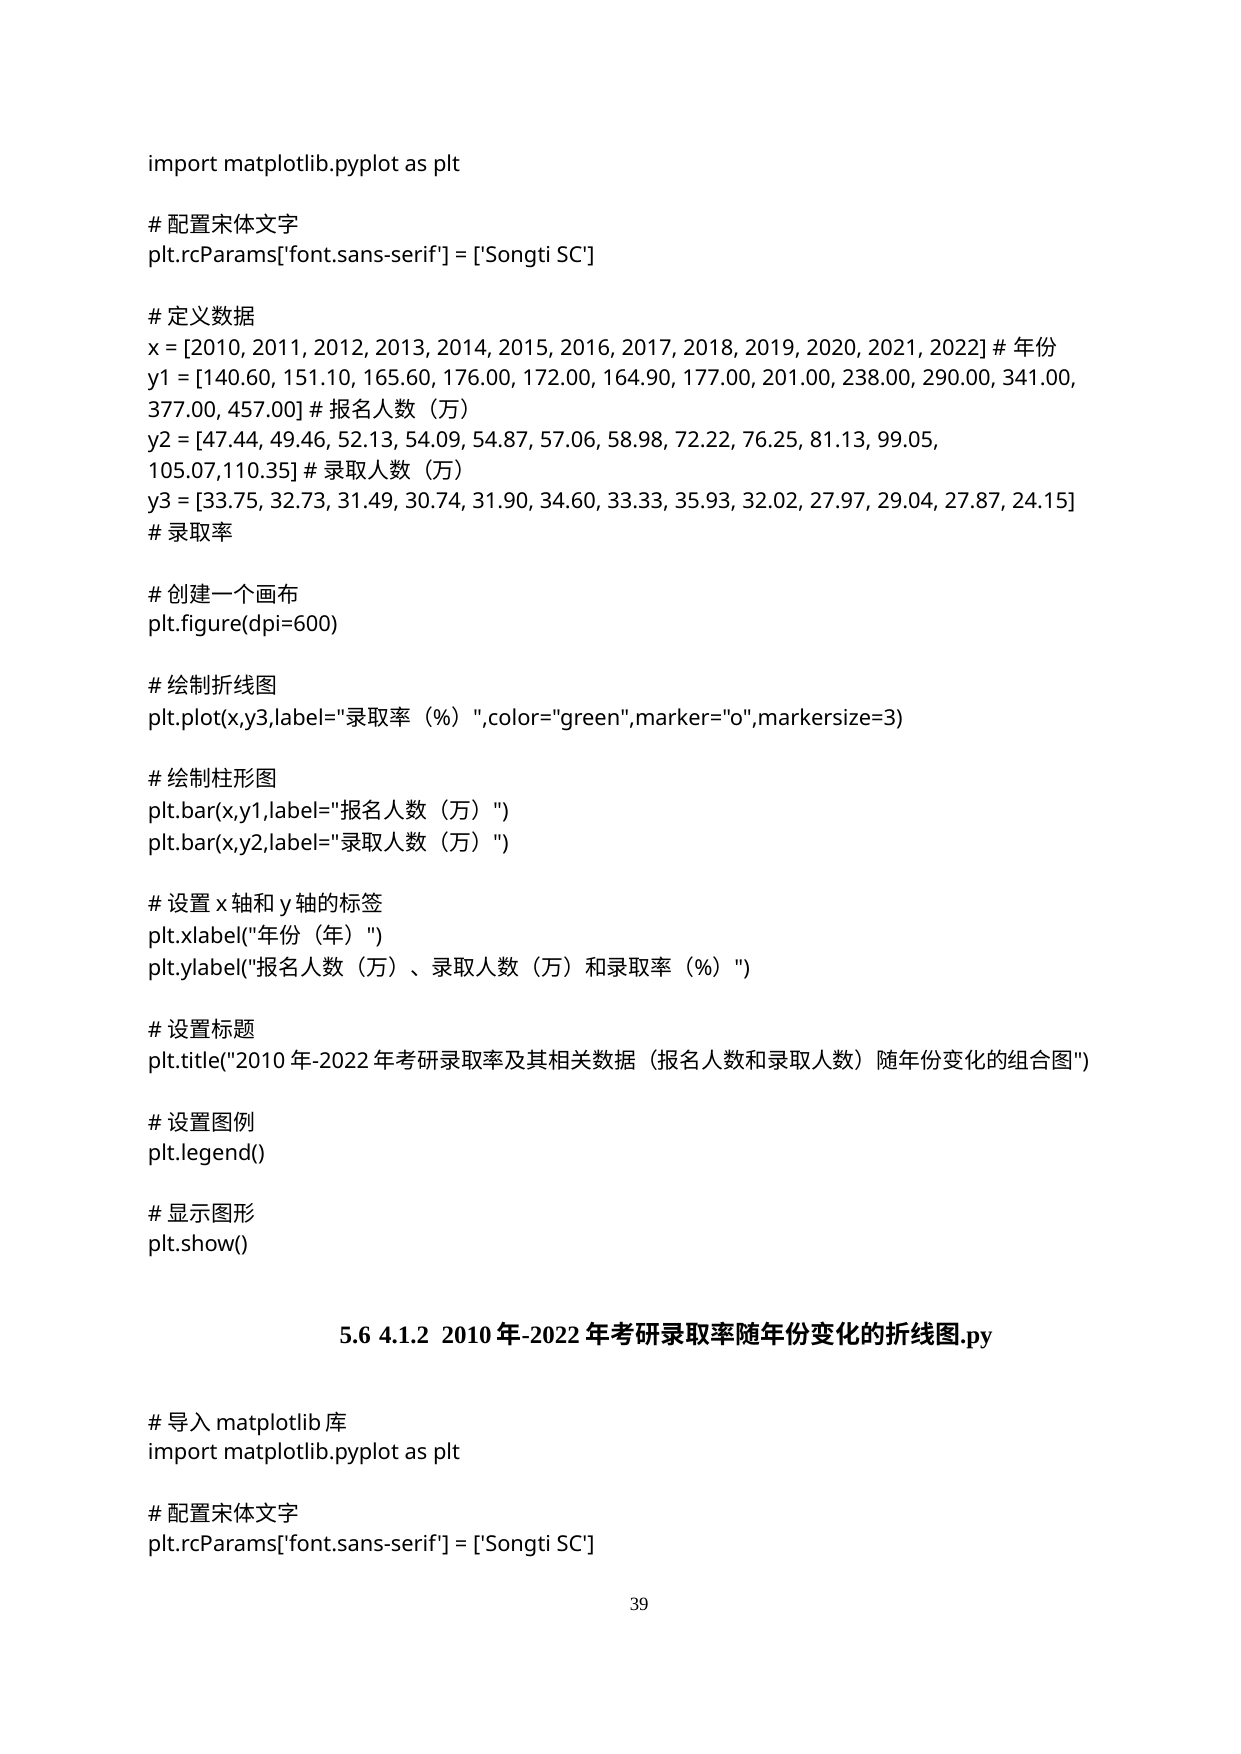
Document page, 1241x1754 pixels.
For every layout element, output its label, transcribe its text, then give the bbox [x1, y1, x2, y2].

text plt.bar(x,y1,label="报名人数（万）") [148, 793, 1092, 825]
subtitle 4.1.2 2010年-2022年考研录取率随年份变化的折线图.py [239, 1315, 1092, 1351]
text import matplotlib.pyplot as plt [148, 1436, 1092, 1466]
text plt.figure(dpi=600) [148, 608, 1092, 638]
text y3 = [33.75, 32.73, 31.49, 30.74, 31.90, 34.60, 33.33, 35.93, 32.02, 27.97, 29.04, 27.87, 24.15] # 录取率 [148, 485, 1092, 547]
text # 创建一个画布 [148, 577, 1092, 608]
text # 设置标题 [148, 1012, 1092, 1043]
text plt.title("2010年-2022年考研录取率及其相关数据（报名人数和录取人数）随年份变化的组合图") [148, 1043, 1092, 1075]
text plt.bar(x,y2,label="录取人数（万）") [148, 825, 1092, 857]
text y1 = [140.60, 151.10, 165.60, 176.00, 172.00, 164.90, 177.00, 201.00, 238.00, 290.00, 341.00, 377.00, 457.00] # 报名人数（万） [148, 362, 1092, 424]
text # 显示图形 [148, 1196, 1092, 1228]
text # 定义数据 [148, 299, 1092, 330]
text plt.legend() [148, 1137, 1092, 1166]
text plt.plot(x,y3,label="录取率（%）",color="green",marker="o",markersize=3) [148, 700, 1092, 732]
text plt.rcParams['font.sans-serif'] = ['Songti SC'] [148, 1528, 1092, 1557]
text plt.ylabel("报名人数（万）、录取人数（万）和录取率（%）") [148, 950, 1092, 982]
text y2 = [47.44, 49.46, 52.13, 54.09, 54.87, 57.06, 58.98, 72.22, 76.25, 81.13, 99.05, 105.07,110.35] # 录取人数（万） [148, 424, 1092, 485]
text # 配置宋体文字 [148, 207, 1092, 239]
text x = [2010, 2011, 2012, 2013, 2014, 2015, 2016, 2017, 2018, 2019, 2020, 2021, 2022] # 年份 [148, 330, 1092, 362]
text # 设置x轴和y轴的标签 [148, 886, 1092, 918]
text plt.xlabel("年份（年）") [148, 918, 1092, 950]
text plt.rcParams['font.sans-serif'] = ['Songti SC'] [148, 239, 1092, 269]
text # 绘制柱形图 [148, 761, 1092, 793]
text import matplotlib.pyplot as plt [148, 148, 1092, 177]
text # 配置宋体文字 [148, 1496, 1092, 1528]
text # 绘制折线图 [148, 668, 1092, 700]
text # 导入matplotlib库 [148, 1404, 1092, 1436]
text plt.show() [148, 1228, 1092, 1258]
text # 设置图例 [148, 1105, 1092, 1137]
